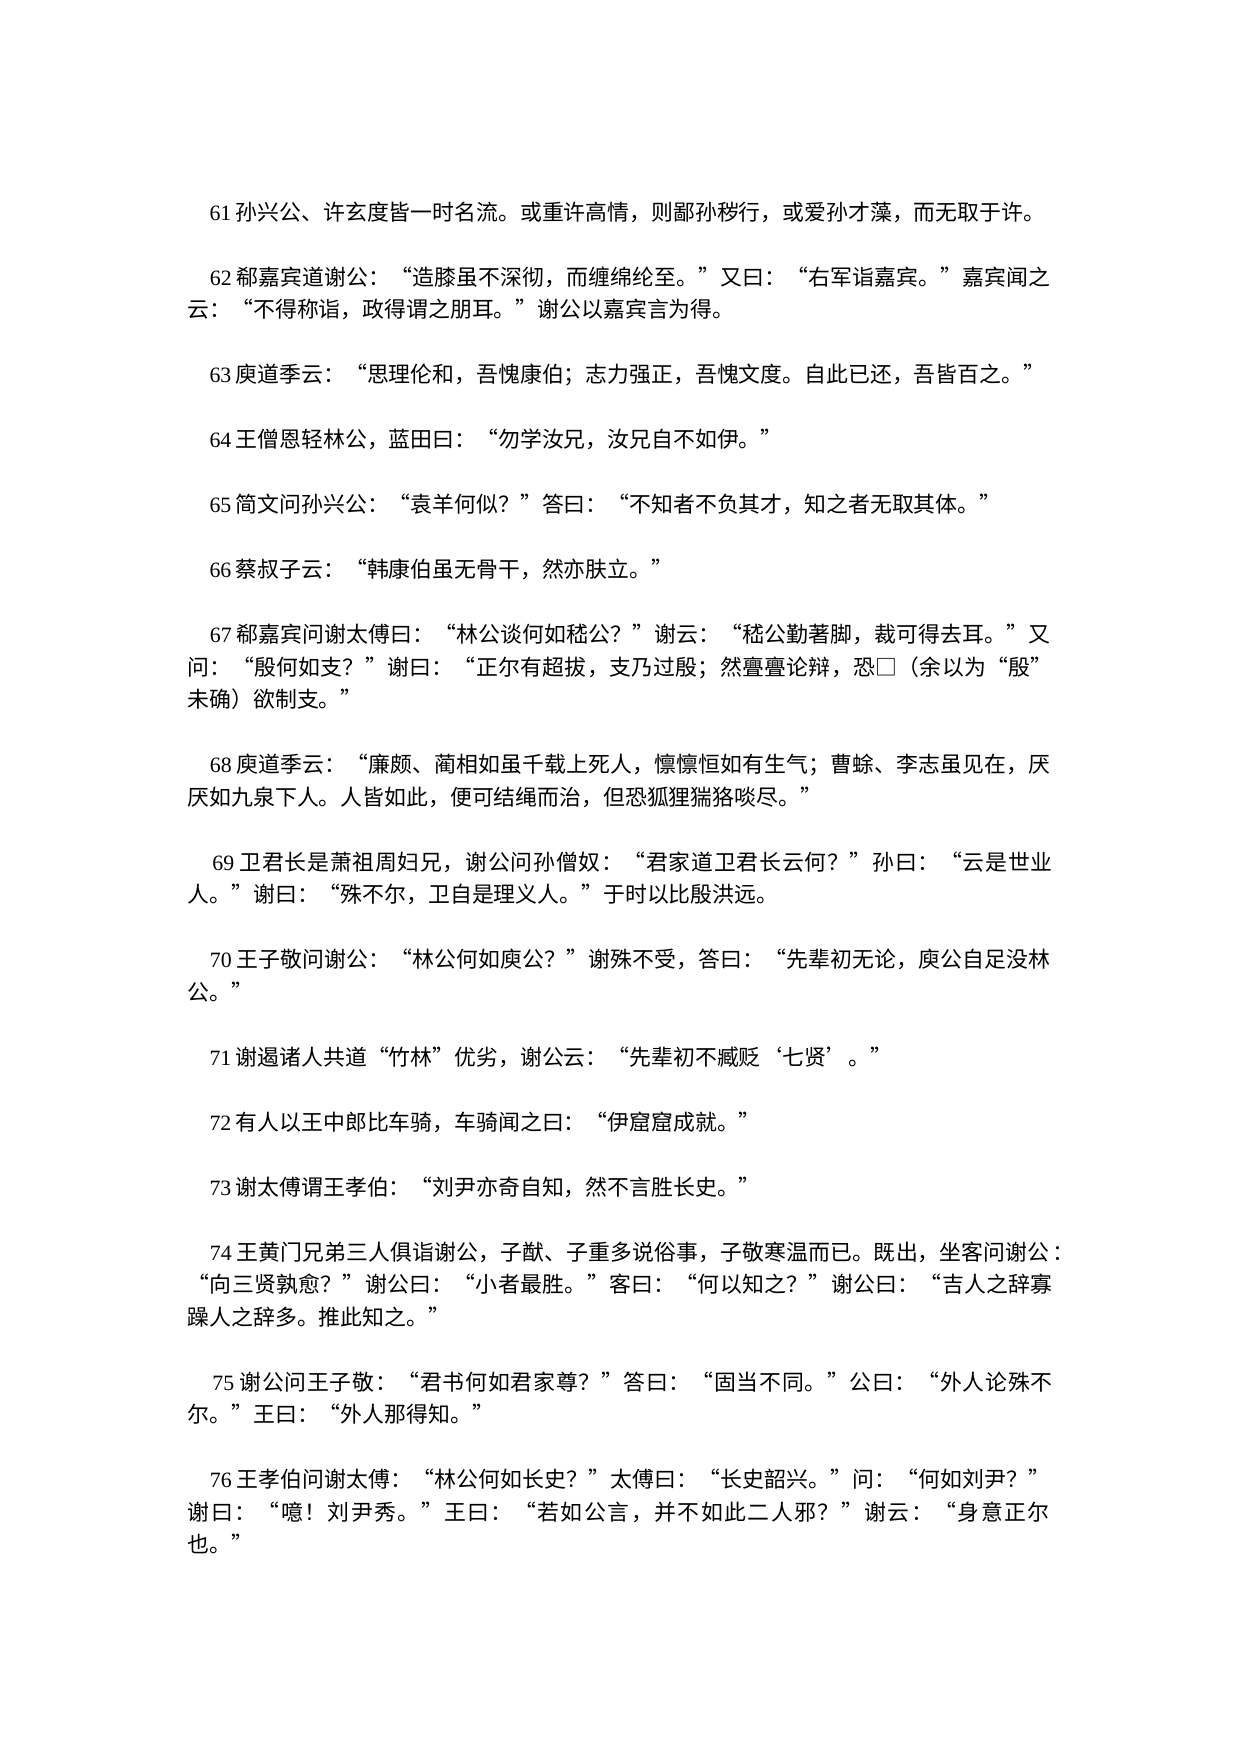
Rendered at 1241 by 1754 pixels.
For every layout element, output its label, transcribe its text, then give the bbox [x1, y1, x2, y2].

text 68庾道季云：“廉颇、蔺相如虽千载上死人，懔懔恒如有生气；曹蜍、李志虽见在，厌厌如九泉下人。人皆如此，便可结绳而治，但恐狐狸猯狢啖尽。” [187, 747, 1053, 812]
text 71谢遏诸人共道“竹林”优劣，谢公云：“先辈初不臧贬‘七贤’。” [187, 1039, 1053, 1072]
text 65简文问孙兴公：“袁羊何似？”答曰：“不知者不负其才，知之者无取其体。” [187, 487, 1053, 519]
text 70王子敬问谢公：“林公何如庾公？”谢殊不受，答曰：“先辈初无论，庾公自足没林公。” [187, 942, 1053, 1007]
text 75谢公问王子敬：“君书何如君家尊？”答曰：“固当不同。”公曰：“外人论殊不尔。”王曰：“外人那得知。” [187, 1364, 1053, 1429]
text 73谢太傅谓王孝伯：“刘尹亦奇自知，然不言胜长史。” [187, 1169, 1053, 1202]
text 63庾道季云：“思理伦和，吾愧康伯；志力强正，吾愧文度。自此已还，吾皆百之。” [187, 357, 1053, 389]
text 76王孝伯问谢太傅：“林公何如长史？”太傅曰：“长史韶兴。”问：“何如刘尹？”谢曰：“噫！刘尹秀。”王曰：“若如公言，并不如此二人邪？”谢云：“身意正尔也。” [187, 1462, 1053, 1559]
text 64王僧恩轻林公，蓝田曰：“勿学汝兄，汝兄自不如伊。” [187, 422, 1053, 454]
text 72有人以王中郎比车骑，车骑闻之曰：“伊窟窟成就。” [187, 1104, 1053, 1137]
text 61孙兴公、许玄度皆一时名流。或重许高情，则鄙孙秽行，或爱孙才藻，而无取于许。 [187, 194, 1053, 227]
text 62郗嘉宾道谢公：“造膝虽不深彻，而缠绵纶至。”又曰：“右军诣嘉宾。”嘉宾闻之云：“不得称诣，政得谓之朋耳。”谢公以嘉宾言为得。 [187, 259, 1053, 324]
text 74王黄门兄弟三人俱诣谢公，子猷、子重多说俗事，子敬寒温而已。既出，坐客问谢公：“向三贤孰愈？”谢公曰：“小者最胜。”客曰：“何以知之？”谢公曰：“吉人之辞寡，躁人之辞多。推此知之。” [187, 1234, 1053, 1332]
text 67郗嘉宾问谢太傅曰：“林公谈何如嵇公？”谢云：“嵇公勤著脚，裁可得去耳。”又问：“殷何如支？”谢曰：“正尔有超拔，支乃过殷；然亹亹论辩，恐□（余以为“殷”，未确）欲制支。” [187, 617, 1053, 714]
text 66蔡叔子云：“韩康伯虽无骨干，然亦肤立。” [187, 552, 1053, 584]
text 69卫君长是萧祖周妇兄，谢公问孙僧奴：“君家道卫君长云何？”孙曰：“云是世业人。”谢曰：“殊不尔，卫自是理义人。”于时以比殷洪远。 [187, 844, 1053, 909]
